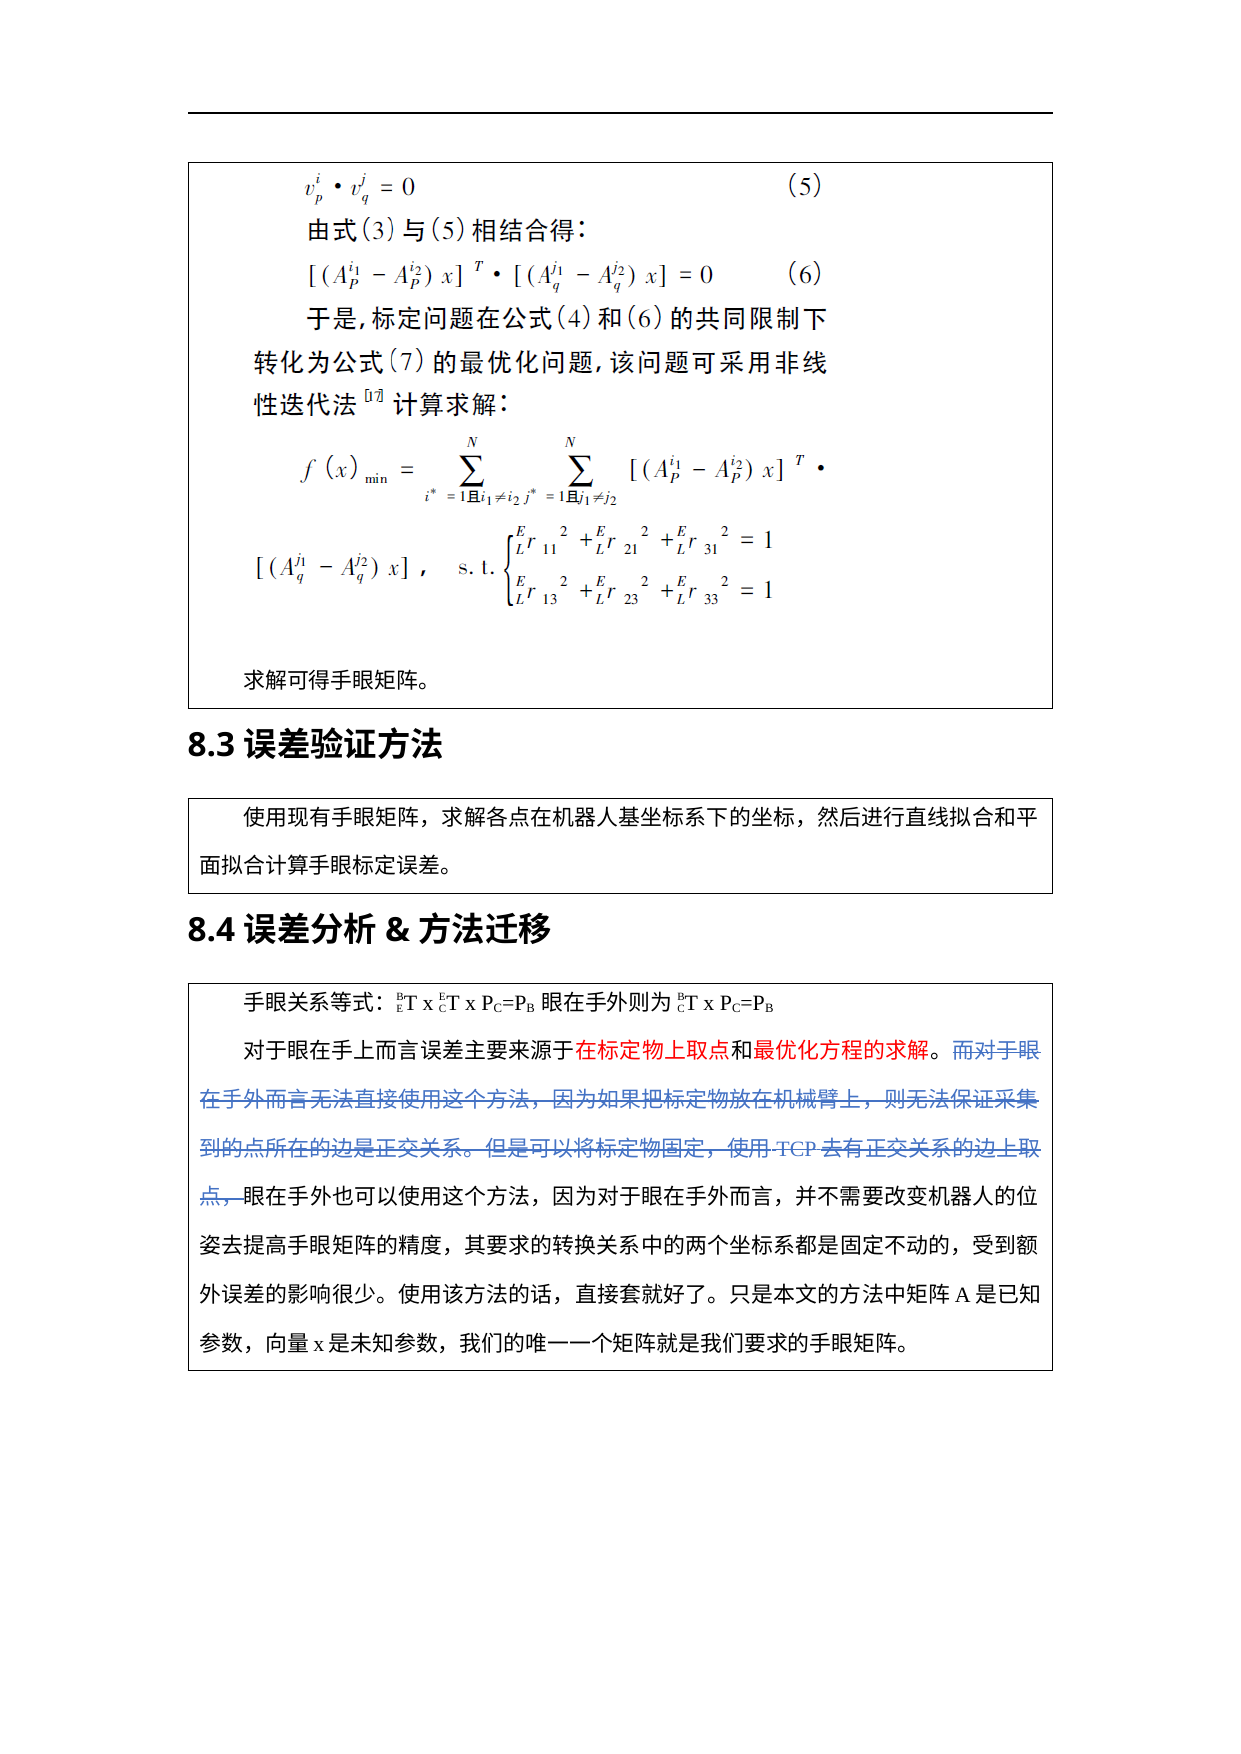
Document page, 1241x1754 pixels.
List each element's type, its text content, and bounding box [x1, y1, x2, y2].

subtitle 8.3 误差验证方法 [187, 709, 1053, 774]
table_header 手眼关系等式：B ET x E CT x PC=PB 眼在手外则为 B CT x PC=PB 对于眼在手上而言误差主要来源于在标定物上取点和最优化方程的求解。而对于眼在手外而言无法直接使用这个方法，因为如果把标定物放在机械臂上，则无法保证采集到的点所在的边是正交关系。但是可以将标定物固定，使用TCP去有正交关系的边上取点，眼在手外也可以使用这个方法，因为对于眼在手外而言，并不需要改变机器人的位姿去提高手眼矩阵的精度，其要求的转换关系中的两个坐标系都是固定不动的，受到额外误差的影响很少。使用该方法的话，直接套就好了。只是本文的方法中矩阵A是已知参数，向量x是未知参数，我们的唯一一个矩阵就是我们要求的手眼矩阵。 [189, 984, 1052, 1370]
subtitle 8.4 误差分析 & 方法迁移 [187, 894, 1053, 959]
picture [243, 163, 839, 621]
table_header 使用带有正交关系的标定物，利用其正交关系进行手眼矩阵的求解。同时使用了新的手眼关系求解方程。B ET x E CT x PC=PB ,然后进行运算整合有Ax=b(L指相机坐标系)： 控制系统在具有正交关系的边上分别取N个点，每两个点可组成一条向量且与另一条边正交，即： 求解可得手眼矩阵。 [189, 163, 1052, 708]
table_header 使用现有手眼矩阵，求解各点在机器人基坐标系下的坐标，然后进行直线拟合和平面拟合计算手眼标定误差。 [189, 799, 1052, 893]
